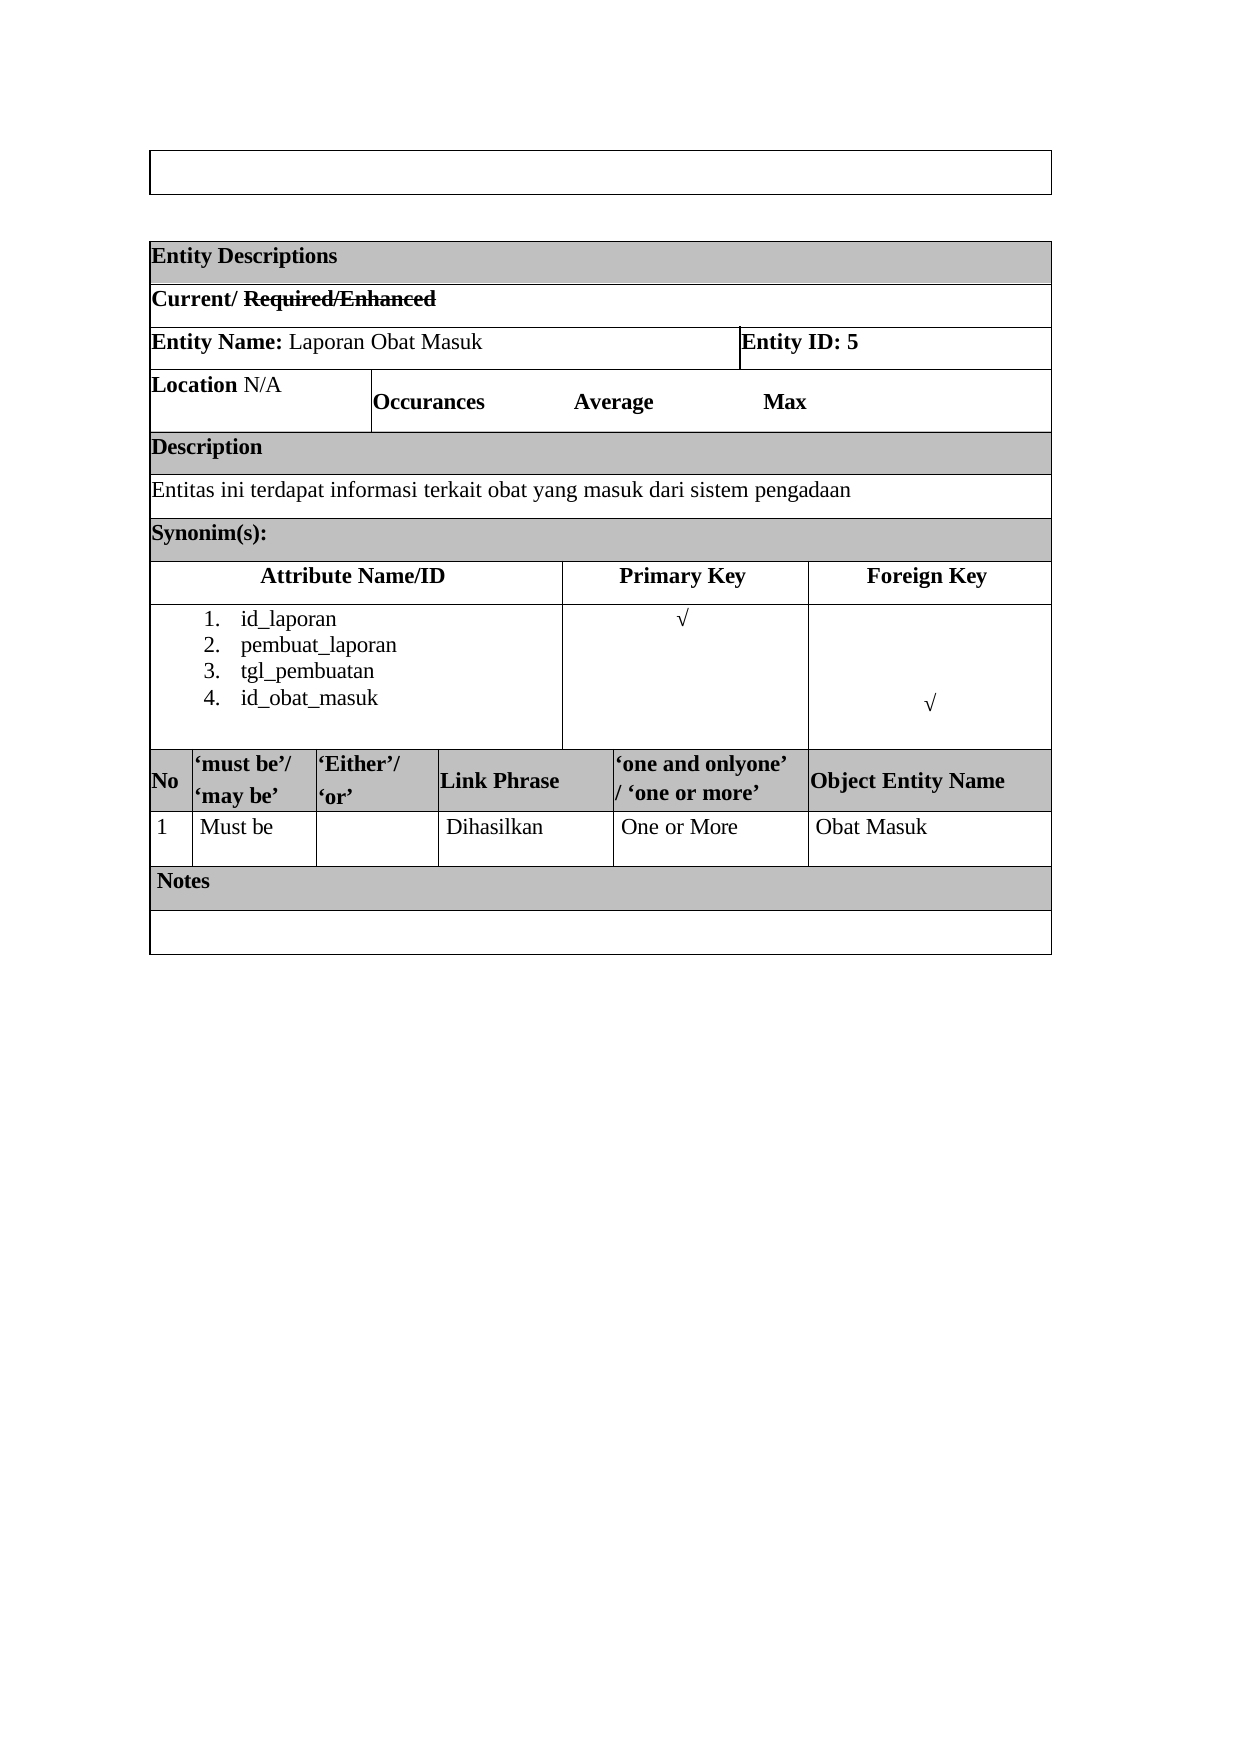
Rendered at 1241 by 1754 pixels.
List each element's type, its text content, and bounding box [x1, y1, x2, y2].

table_header Entity Descriptions [151, 242, 1051, 283]
table_cell Dihasilkan [439, 812, 613, 866]
table_cell Occurances Average Max [372, 370, 1051, 431]
table_cell 1 [151, 812, 192, 866]
table_cell [151, 151, 1051, 194]
table_cell Foreign Key [809, 562, 1051, 603]
table_cell ‘must be’/ ‘may be’ [193, 750, 316, 811]
table_cell [151, 911, 1051, 954]
table_cell ‘Either’/ ‘or’ [317, 750, 438, 811]
table_cell Entity Name: Laporan Obat Masuk [151, 328, 739, 369]
table_cell Location N/A [151, 370, 371, 431]
table_cell id_laporan pembuat_laporan tgl_pembuatan id_obat_masuk [151, 605, 562, 749]
table_cell Entitas ini terdapat informasi terkait obat yang masuk dari sistem pengadaan [151, 475, 1051, 517]
table_cell Current/ Required/Enhanced [151, 285, 1051, 326]
table_cell No [151, 750, 192, 811]
table_cell Obat Masuk [809, 812, 1051, 866]
table_cell √ [809, 605, 1051, 749]
table_cell One or More [614, 812, 808, 866]
table_cell √ [563, 605, 808, 749]
table_cell Primary Key [563, 562, 808, 603]
table_cell Entity ID: 5 [741, 328, 1051, 369]
table_cell Object Entity Name [809, 750, 1051, 811]
table_cell Must be [193, 812, 316, 866]
table_cell [317, 812, 438, 866]
table_cell Attribute Name/ID [151, 562, 562, 603]
table_cell Link Phrase [439, 750, 613, 811]
table_cell Synonim(s): [151, 519, 1051, 561]
table_cell Description [151, 433, 1051, 474]
table_cell ‘one and onlyone’ / ‘one or more’ [614, 750, 808, 811]
table_cell Notes [151, 867, 1051, 910]
